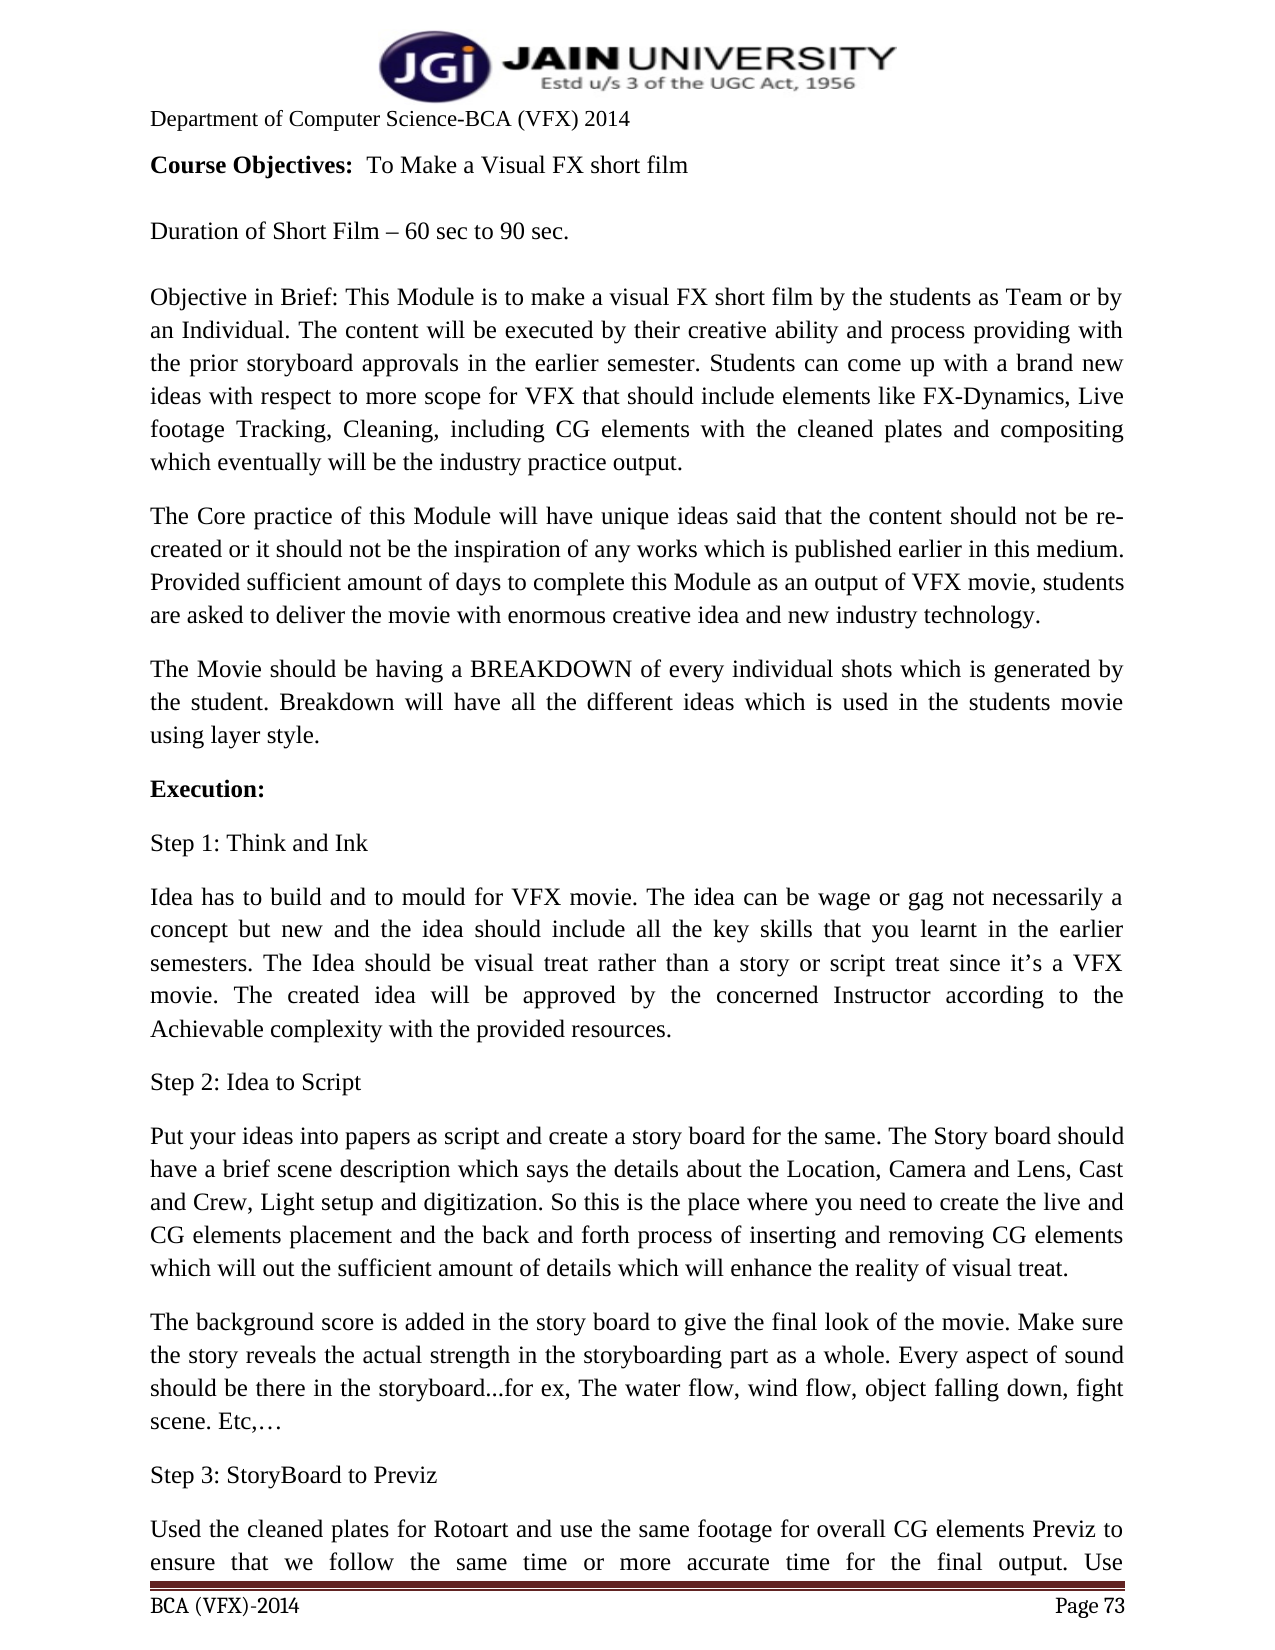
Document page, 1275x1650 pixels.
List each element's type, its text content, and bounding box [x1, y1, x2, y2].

text Step 1: Think and Ink [150, 828, 1125, 856]
text Idea has to build and to mould for VFX movie. The idea can be wage or gag not necessarily a concept but new and the idea should include all the key skills that you learnt in the earlier semesters. The Idea should be visual treat rather than a story or script treat since it’s a VFX movie. The created idea will be approved by the concerned Instructor according to the Achievable complexity with the provided resources. [150, 882, 1125, 1042]
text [150, 1514, 1125, 1576]
text The Movie should be having a BREAKDOWN of every individual shots which is generated by the student. Breakdown will have all the different ideas which is used in the students movie using layer style. [150, 654, 1125, 749]
text Objective in Brief: This Module is to make a visual FX short film by the students as Team or by an Individual. The content will be executed by their creative ability and process providing with the prior storyboard approvals in the earlier semester. Students can come up with a brand new ideas with respect to more scope for VFX that should include elements like FX-Dynamics, Live footage Tracking, Cleaning, including CG elements with the cleaned plates and compositing which eventually will be the industry practice output. [150, 282, 1125, 476]
text Duration of Short Film – 60 sec to 90 sec. [150, 216, 1125, 245]
text Course Objectives: To Make a Visual FX short film [150, 150, 1125, 179]
text Step 3: StoryBoard to Previz [150, 1460, 1125, 1489]
text Step 2: Idea to Script [150, 1067, 1125, 1096]
text Execution: [150, 774, 1125, 803]
text The background score is added in the story board to give the final look of the movie. Make sure the story reveals the actual strength in the storyboarding part as a whole. Every aspect of sound should be there in the storyboard...for ex, The water flow, wind flow, object falling down, fight scene. Etc,… [150, 1307, 1125, 1435]
picture [378, 29, 897, 105]
text The Core practice of this Module will have unique ideas said that the content should not be re-created or it should not be the inspiration of any works which is published earlier in this medium. Provided sufficient amount of days to complete this Module as an output of VFX movie, students are asked to deliver the movie with enormous creative idea and new industry technology. [150, 501, 1125, 629]
text Put your ideas into papers as script and create a story board for the same. The Story board should have a brief scene description which says the details about the Location, Camera and Lens, Cast and Crew, Light setup and digitization. So this is the place where you need to create the live and CG elements placement and the back and forth process of inserting and removing CG elements which will out the sufficient amount of details which will enhance the reality of visual treat. [150, 1121, 1125, 1282]
